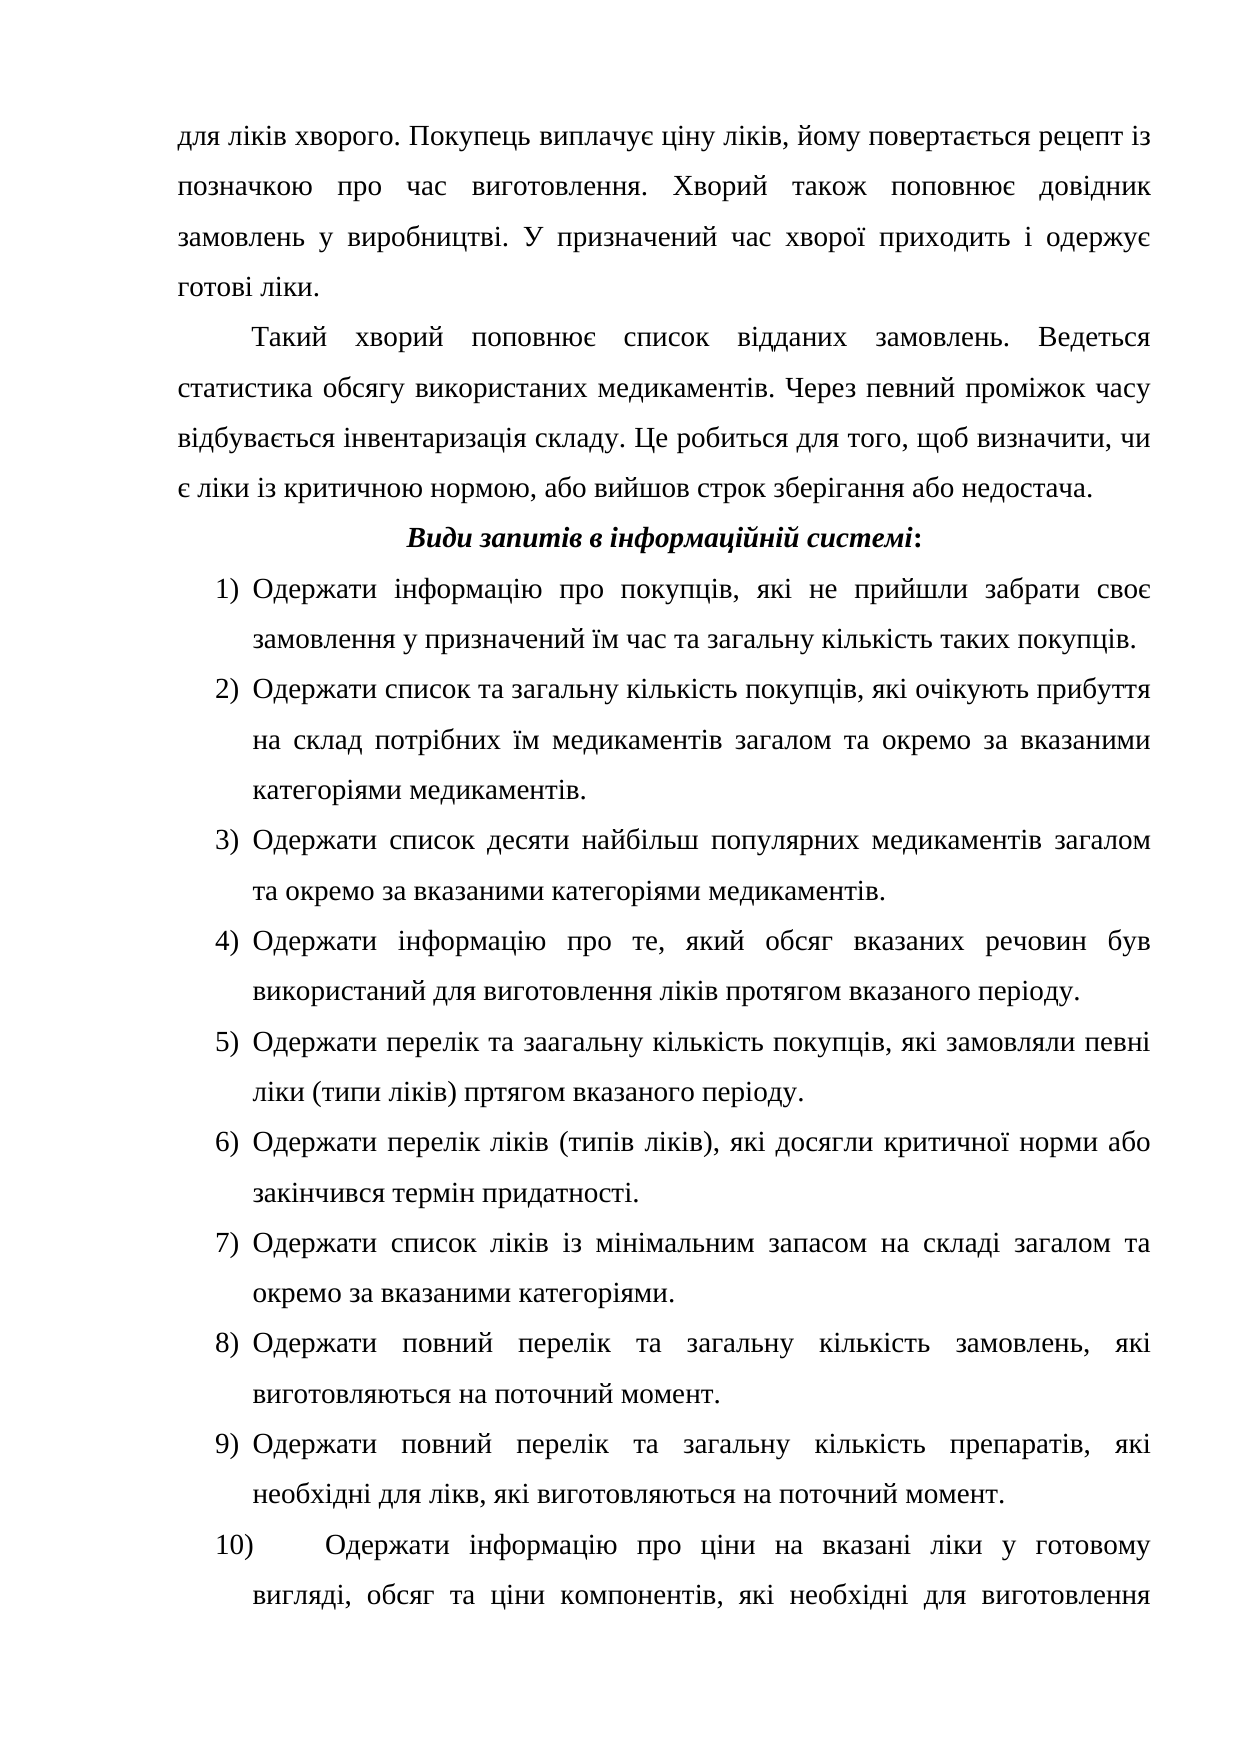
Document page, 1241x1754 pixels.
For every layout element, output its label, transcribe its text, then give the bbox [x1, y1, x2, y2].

list Одержати перелік ліків (типів ліків), які досягли критичної норми або закінчився термін придатності. [215, 1124, 1152, 1208]
list Одержати повний перелік та загальну кількість замовлень, які виготовляються на поточний момент. [215, 1326, 1152, 1409]
list Одержати інформацію про те, який обсяг вказаних речовин був використаний для виготовлення ліків протягом вказаного періоду. [215, 923, 1152, 1007]
list Одержати список десяти найбільш популярних медикаментів загалом та окремо за вказаними категоріями медикаментів. [215, 822, 1152, 906]
list Одержати список ліків із мінімальним запасом на складі загалом та окремо за вказаними категоріями. [215, 1225, 1152, 1309]
list Одержати інформацію про покупців, які не прийшли забрати своє замовлення у призначений їм час та загальну кількість таких покупців. [215, 571, 1152, 655]
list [215, 1527, 1152, 1611]
text Такий хворий поповнює список відданих замовлень. Ведеться статистика обсягу використаних медикаментів. Через певний проміжок часу відбувається інвентаризація складу. Це робиться для того, щоб визначити, чи є ліки із критичною нормою, або вийшов строк зберігання або недостача. [177, 319, 1152, 504]
list Одержати повний перелік та загальну кількість препаратів, які необхідні для лікв, які виготовляються на поточний момент. [215, 1426, 1152, 1510]
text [177, 118, 1152, 303]
list Одержати список та загальну кількість покупців, які очікують прибуття на склад потрібних їм медикаментів загалом та окремо за вказаними категоріями медикаментів. [215, 672, 1152, 806]
list Одержати перелік та заагальну кількість покупців, які замовляли певні ліки (типи ліків) пртягом вказаного періоду. [215, 1024, 1152, 1108]
text Види запитів в інформаційній системі: [177, 521, 1152, 554]
